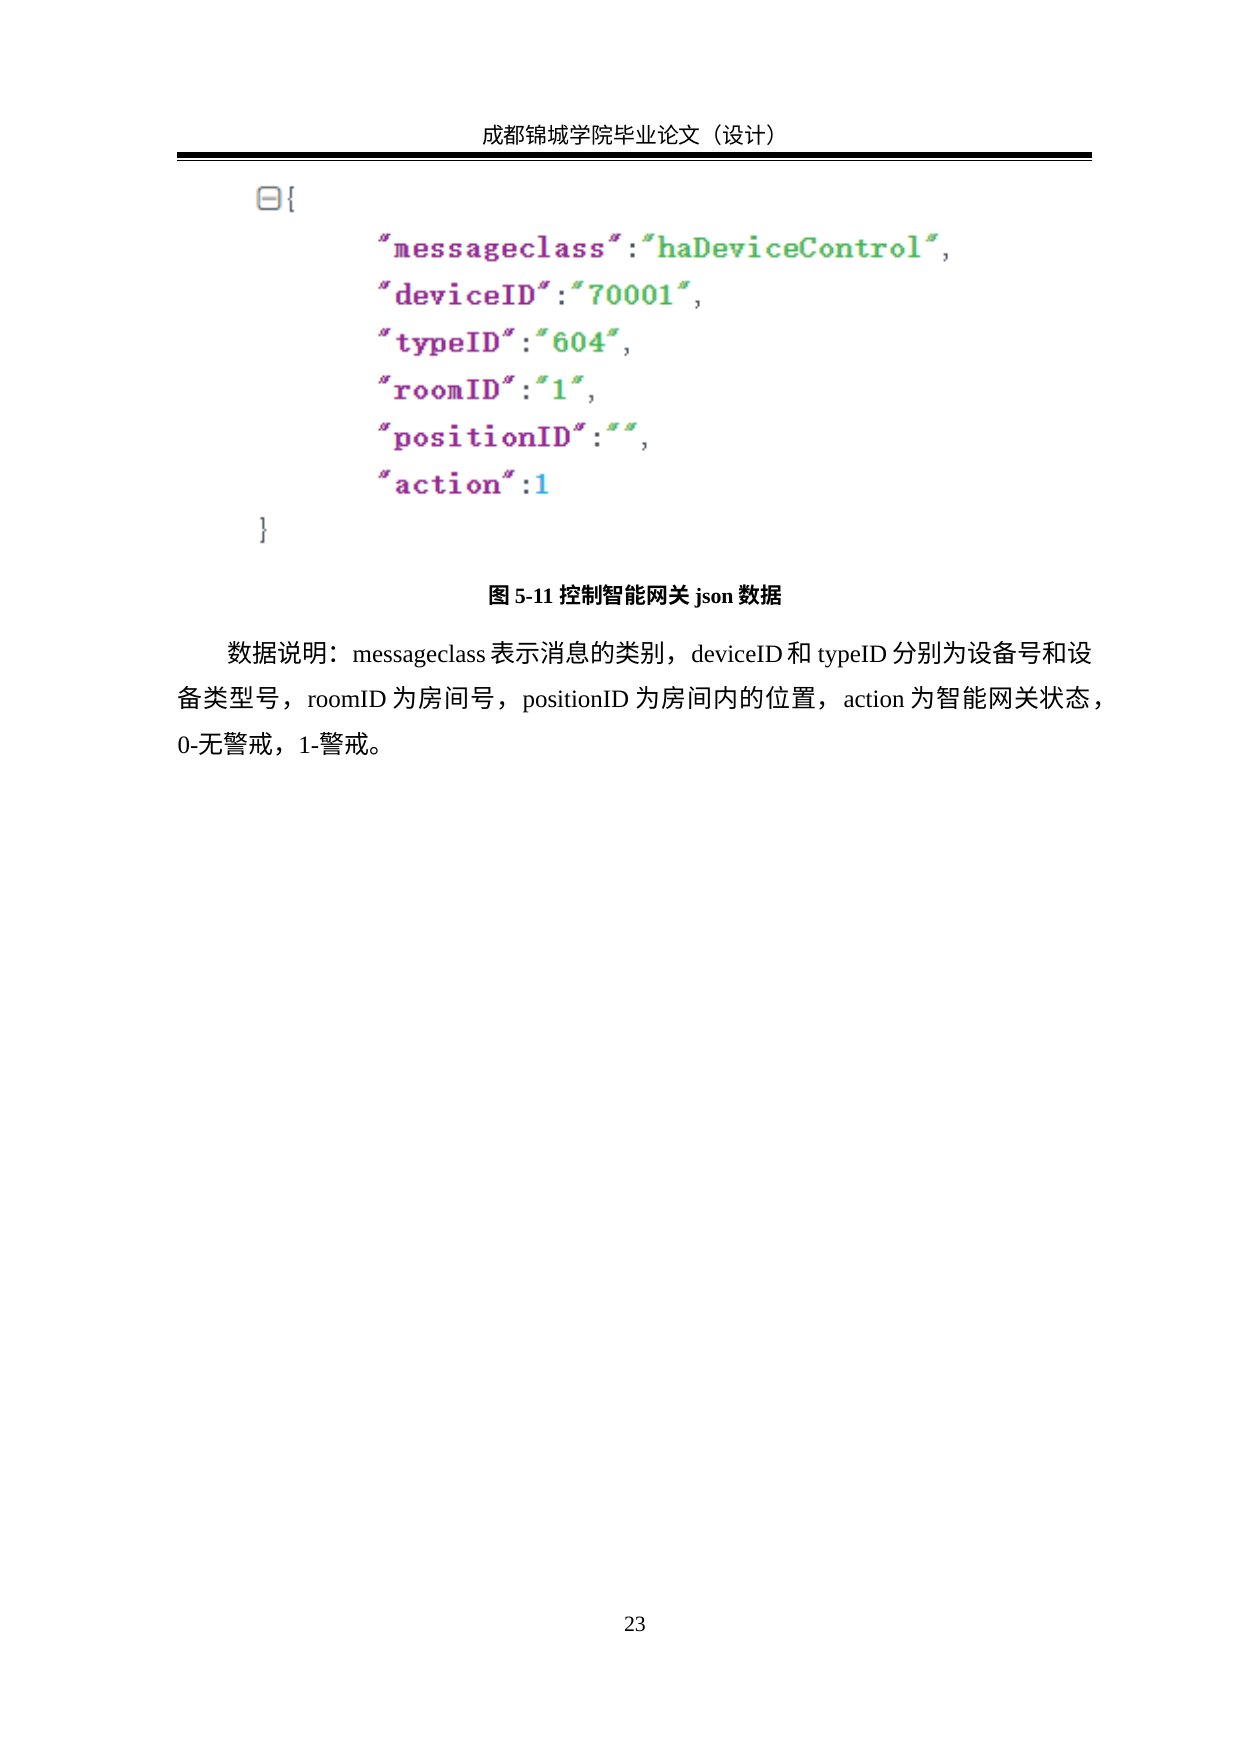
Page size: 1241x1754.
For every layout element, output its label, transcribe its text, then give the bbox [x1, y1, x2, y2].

text 数据说明：messageclass表示消息的类别，deviceID和typeID分别为设备号和设备类型号，roomID为房间号，positionID为房间内的位置，action为智能网关状态，0-无警戒，1-警戒。 [177, 625, 1092, 763]
picture [251, 177, 1019, 567]
text 图5-11 控制智能网关json数据 [177, 567, 1092, 613]
